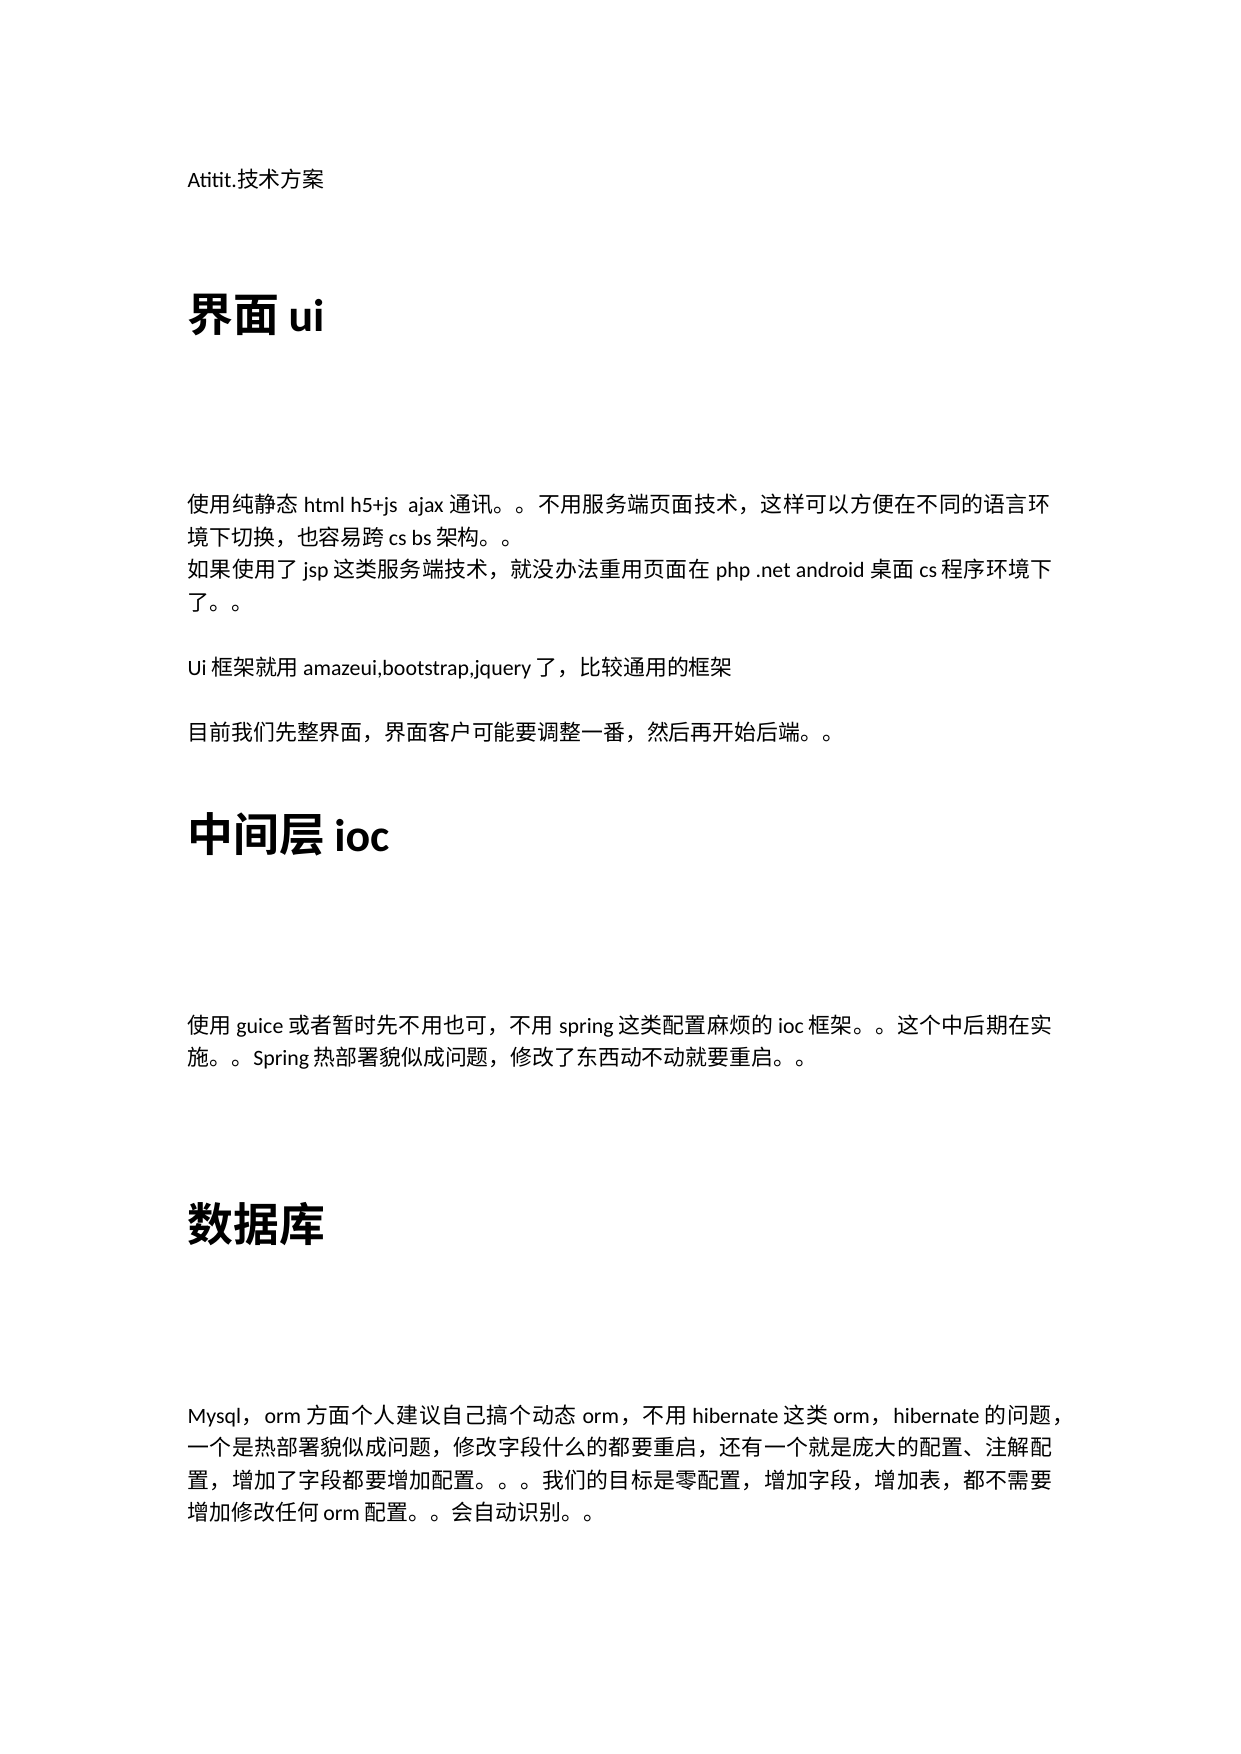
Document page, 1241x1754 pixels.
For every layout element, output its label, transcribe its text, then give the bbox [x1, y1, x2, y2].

text 使用guice或者暂时先不用也可，不用spring这类配置麻烦的ioc框架。。这个中后期在实施。。Spring热部署貌似成问题，修改了东西动不动就要重启。。 [187, 1007, 1053, 1072]
text 使用纯静态html h5+js ajax通讯。。不用服务端页面技术，这样可以方便在不同的语言环境下切换，也容易跨cs bs架构。。 [187, 487, 1053, 552]
text Ui框架就用amazeui,bootstrap,jquery了，比较通用的框架 [187, 649, 1053, 682]
text 如果使用了jsp这类服务端技术，就没办法重用页面在php .net android 桌面cs程序环境下了。。 [187, 552, 1053, 617]
subtitle 数据库 [187, 1173, 1053, 1270]
text Mysql，orm方面个人建议自己搞个动态orm，不用hibernate这类orm，hibernate的问题，一个是热部署貌似成问题，修改字段什么的都要重启，还有一个就是庞大的配置、注解配置，增加了字段都要增加配置。。。我们的目标是零配置，增加字段，增加表，都不需要增加修改任何orm配置。。会自动识别。。 [187, 1397, 1053, 1527]
text Atitit.技术方案 [187, 162, 1053, 194]
subtitle 中间层ioc [187, 782, 1053, 880]
subtitle 界面ui [187, 262, 1053, 360]
text 目前我们先整界面，界面客户可能要调整一番，然后再开始后端。。 [187, 714, 1053, 747]
